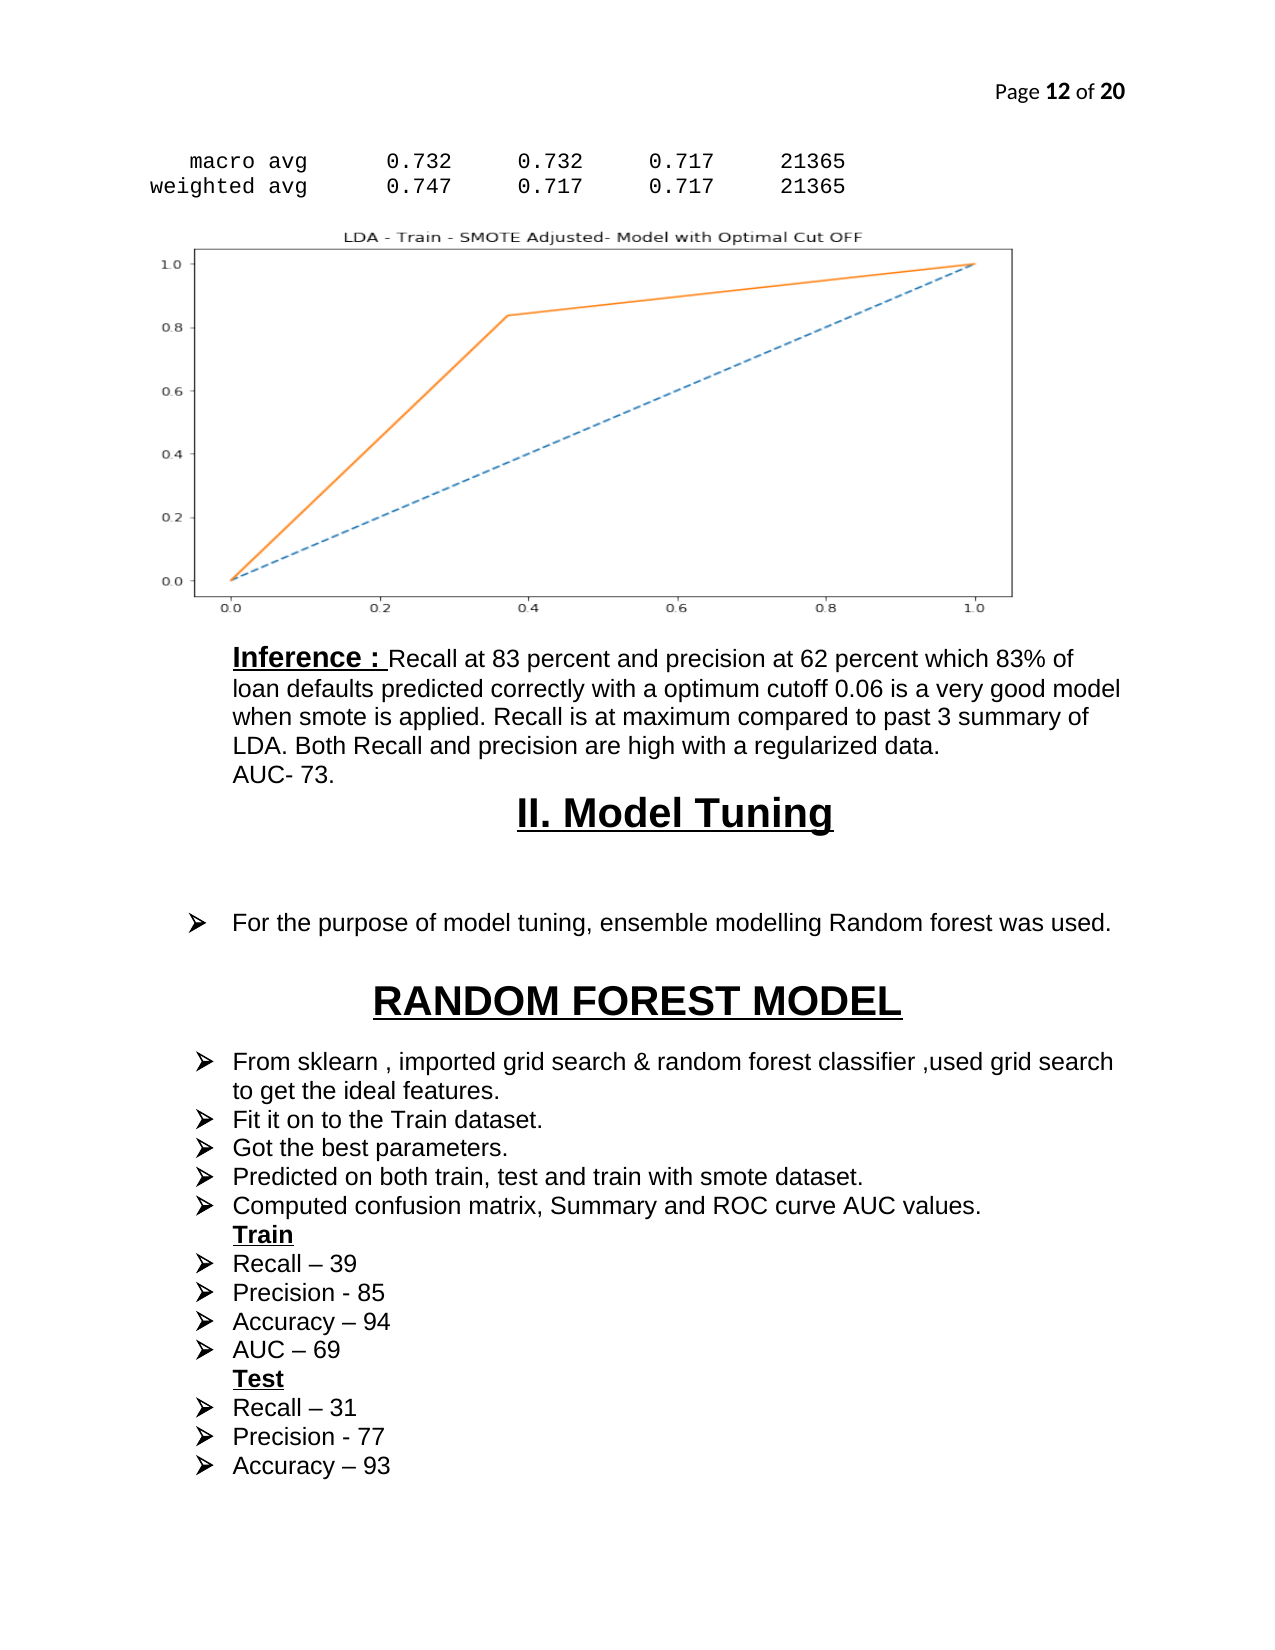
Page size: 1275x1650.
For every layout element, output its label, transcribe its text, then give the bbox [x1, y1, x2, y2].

list Train [232, 1220, 1125, 1249]
list Recall – 31 [195, 1393, 1125, 1422]
list Precision - 85 [195, 1278, 1125, 1306]
list Fit it on to the Train dataset. [195, 1104, 1125, 1133]
list Predicted on both train, test and train with smote dataset. [195, 1162, 1125, 1191]
list AUC- 73. [232, 760, 1125, 788]
list Precision - 77 [195, 1422, 1125, 1451]
list Got the best parameters. [195, 1133, 1125, 1162]
list II. Model Tuning [225, 788, 1125, 836]
text macro avg 0.732 0.732 0.717 21365 [150, 150, 1125, 175]
picture [150, 224, 1022, 622]
list Inference : Recall at 83 percent and precision at 62 percent which 83% of loan defaults predicted correctly with a optimum cutoff 0.06 is a very good model when smote is applied. Recall is at maximum compared to past 3 summary of LDA. Both Recall and precision are high with a regularized data. [232, 640, 1125, 760]
list For the purpose of model tuning, ensemble modelling Random forest was used. [187, 908, 1125, 937]
list Accuracy – 93 [195, 1451, 1125, 1479]
list Test [232, 1364, 1125, 1393]
subtitle RANDOM FOREST MODEL [150, 977, 1125, 1024]
list Recall – 39 [195, 1249, 1125, 1278]
list Accuracy – 94 [195, 1306, 1125, 1335]
list AUC – 69 [195, 1335, 1125, 1364]
text weighted avg 0.747 0.717 0.717 21365 [150, 175, 1125, 199]
list Computed confusion matrix, Summary and ROC curve AUC values. [195, 1191, 1125, 1220]
list From sklearn , imported grid search & random forest classifier ,used grid search to get the ideal features. [195, 1047, 1125, 1104]
